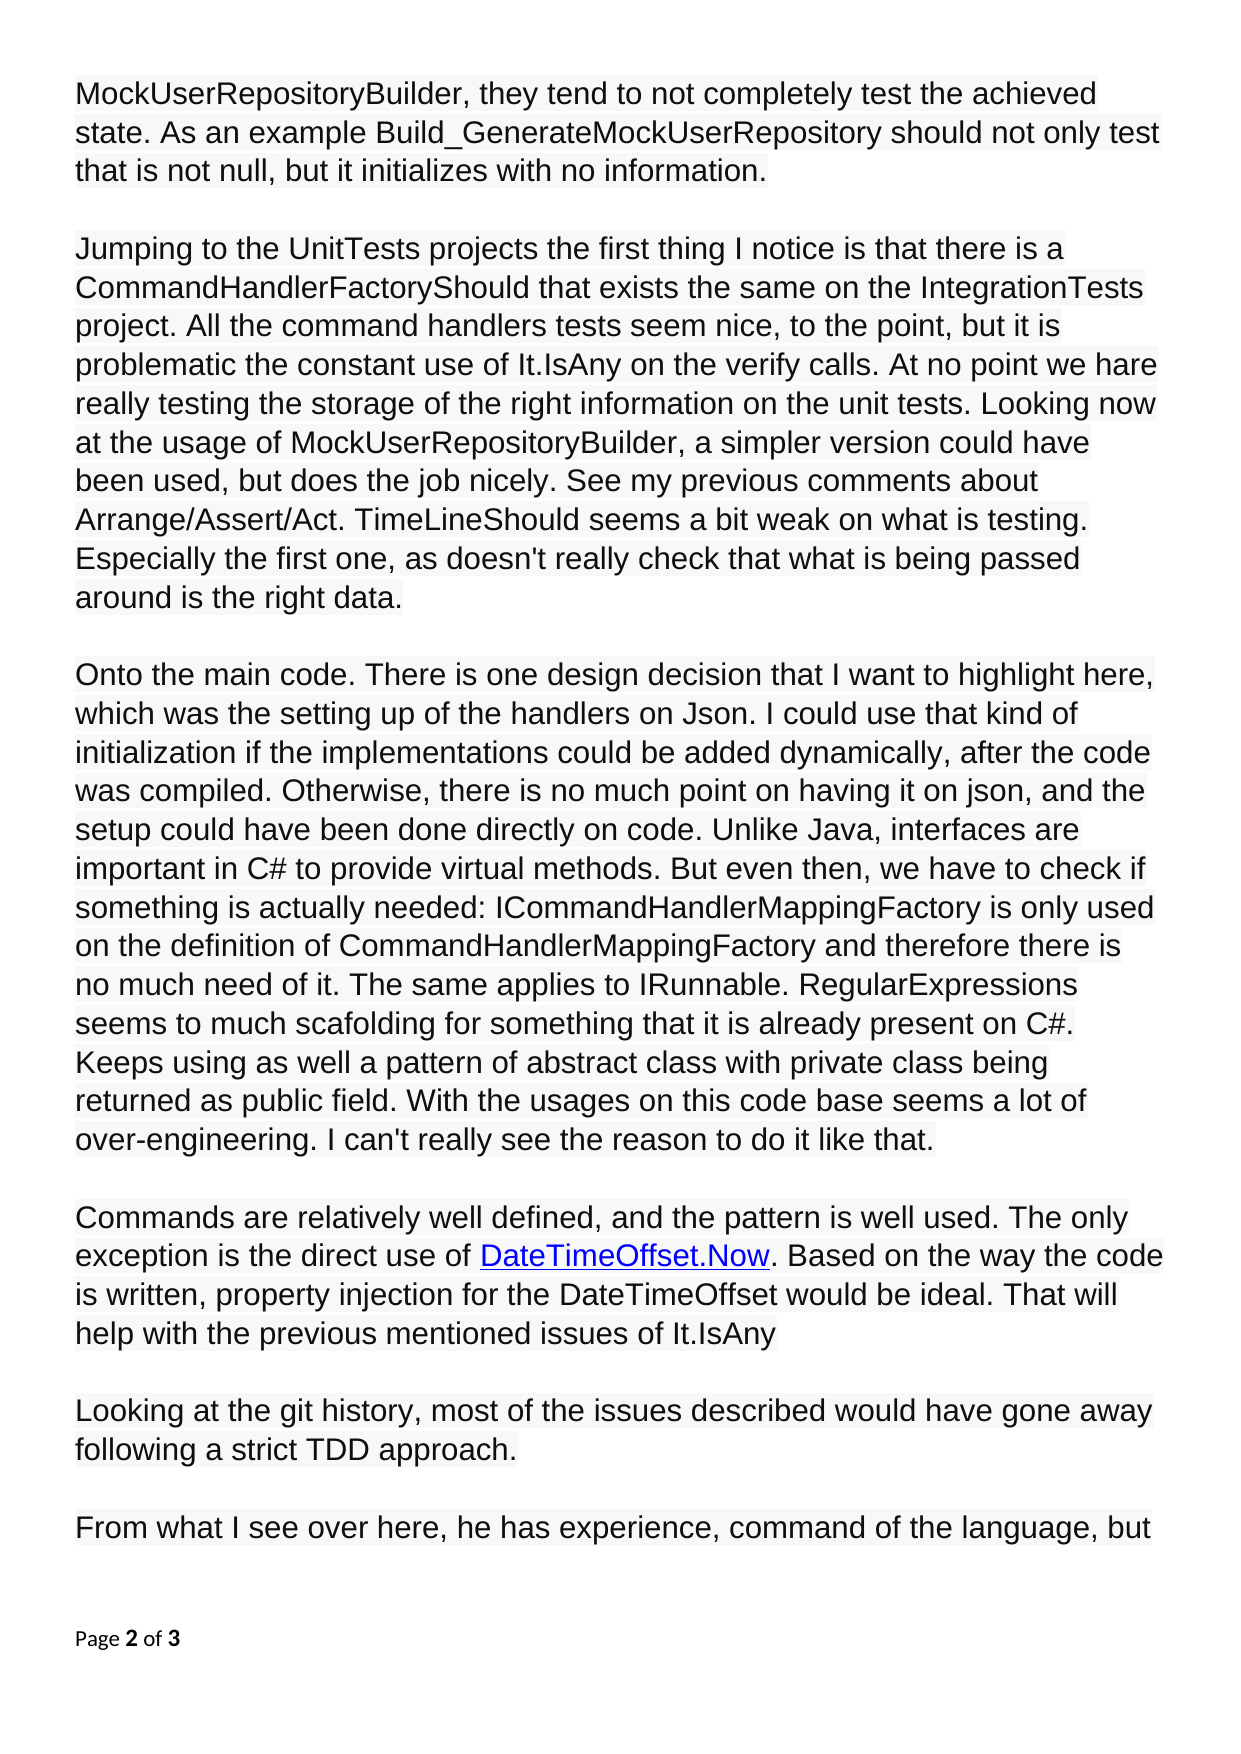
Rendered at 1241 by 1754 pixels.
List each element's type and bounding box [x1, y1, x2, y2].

text [75, 75, 1165, 1545]
